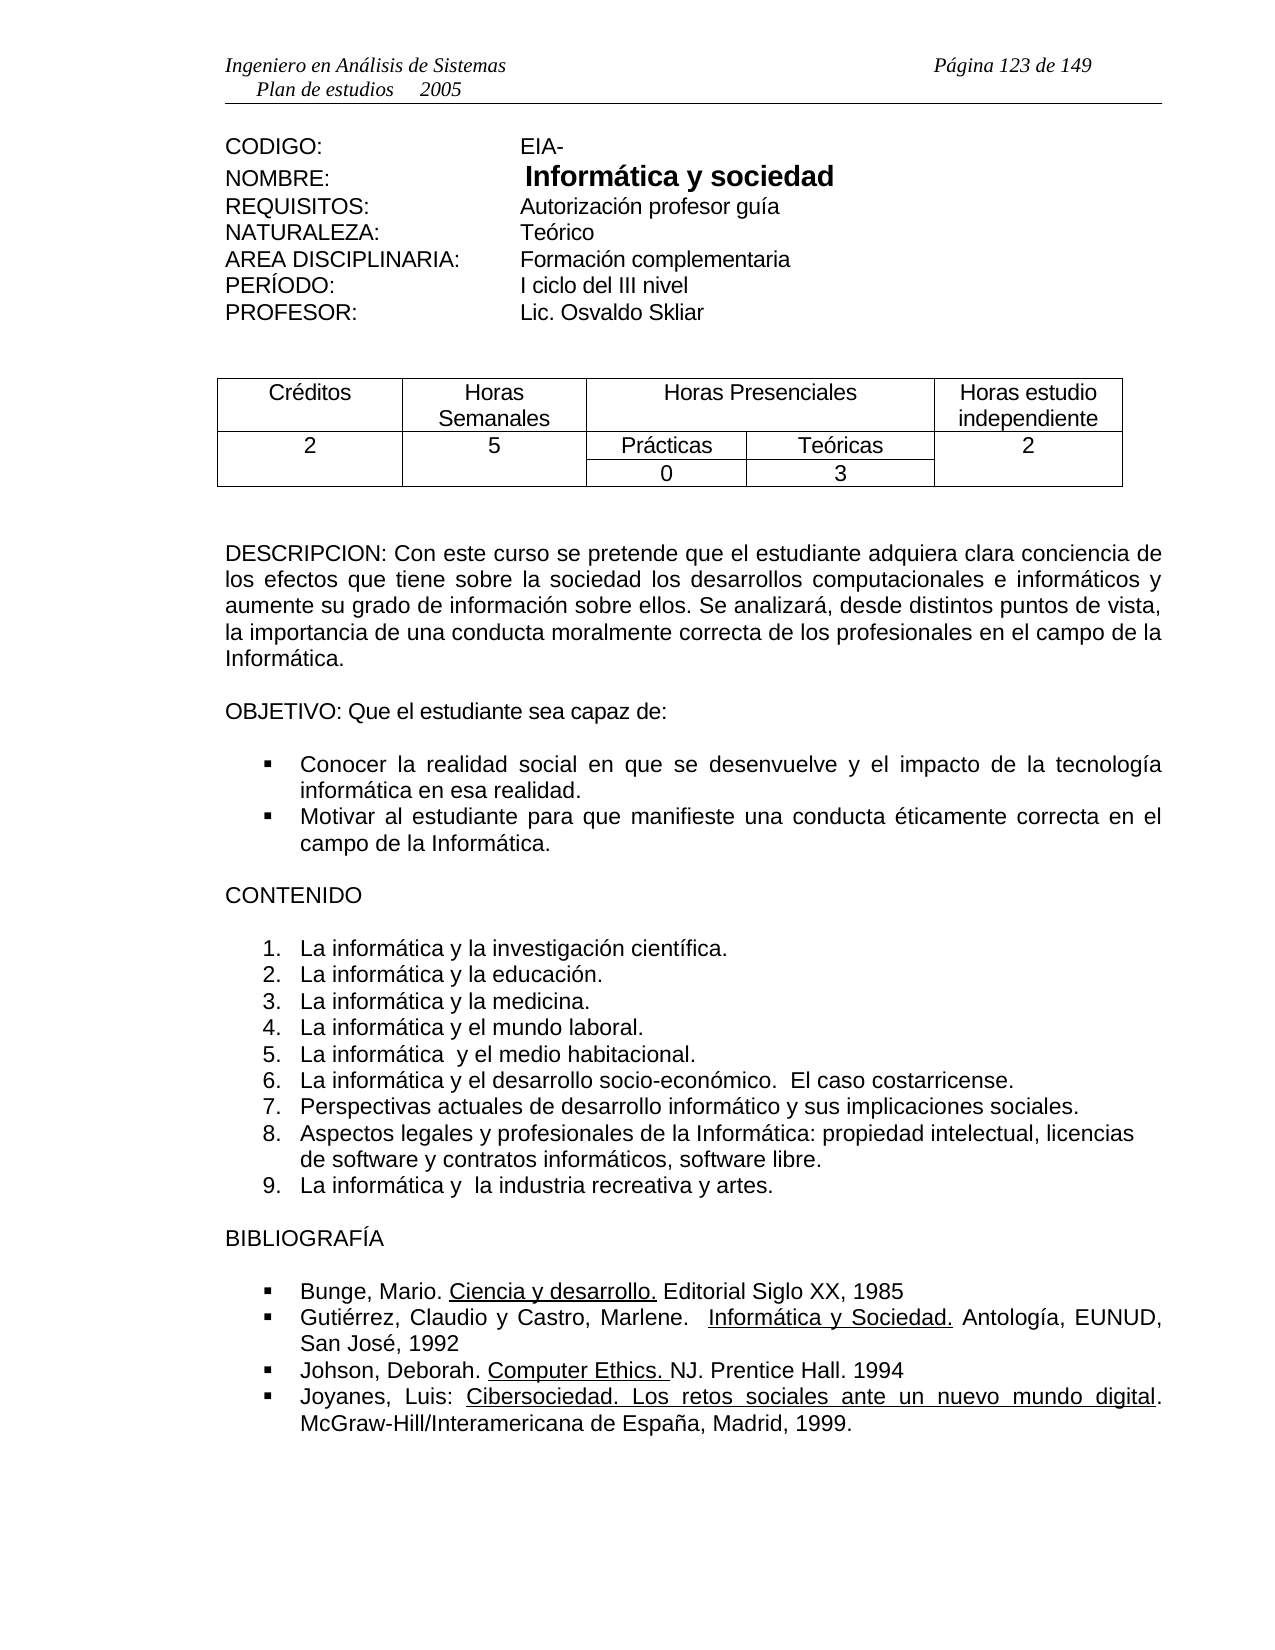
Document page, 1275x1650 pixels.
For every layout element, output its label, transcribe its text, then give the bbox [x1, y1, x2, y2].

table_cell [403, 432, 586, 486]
list Perspectivas actuales de desarrollo informático y sus implicaciones sociales. [262, 1093, 1162, 1119]
text OBJETIVO: Que el estudiante sea capaz de: [225, 698, 1162, 724]
text PERÍODO: I ciclo del III nivel [225, 272, 1162, 298]
text NOMBRE: Informática y sociedad [225, 159, 1162, 193]
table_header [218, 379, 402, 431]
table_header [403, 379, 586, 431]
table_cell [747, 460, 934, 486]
text PROFESOR: Lic. Osvaldo Skliar [225, 298, 1162, 325]
list La informática y la industria recreativa y artes. [262, 1172, 1162, 1199]
list Conocer la realidad social en que se desenvuelve y el impacto de la tecnología informática en esa realidad. [262, 751, 1162, 803]
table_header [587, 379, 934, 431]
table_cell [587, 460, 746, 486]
list La informática y la educación. [262, 961, 1162, 988]
list La informática y la investigación científica. [262, 935, 1162, 961]
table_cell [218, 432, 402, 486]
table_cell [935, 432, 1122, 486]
list Johson, Deborah. Computer Ethics. NJ. Prentice Hall. 1994 [262, 1357, 1162, 1383]
list Bunge, Mario. Ciencia y desarrollo. Editorial Siglo XX, 1985 [262, 1278, 1162, 1304]
list Gutiérrez, Claudio y Castro, Marlene. Informática y Sociedad. Antología, EUNUD, San José, 1992 [262, 1304, 1162, 1357]
list La informática y el desarrollo socio-económico. El caso costarricense. [262, 1067, 1162, 1093]
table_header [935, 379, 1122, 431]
text CONTENIDO [225, 882, 1162, 909]
text DESCRIPCION: Con este curso se pretende que el estudiante adquiera clara conciencia de los efectos que tiene sobre la sociedad los desarrollos computacionales e informáticos y aumente su grado de información sobre ellos. Se analizará, desde distintos puntos de vista, la importancia de una conducta moralmente correcta de los profesionales en el campo de la Informática. [225, 540, 1162, 672]
list Joyanes, Luis: Cibersociedad. Los retos sociales ante un nuevo mundo digital. McGraw-Hill/Interamericana de España, Madrid, 1999. [262, 1383, 1162, 1436]
text CODIGO: EIA- [225, 133, 1162, 159]
text REQUISITOS: Autorización profesor guía [225, 193, 1162, 219]
list Aspectos legales y profesionales de la Informática: propiedad intelectual, licencias de software y contratos informáticos, software libre. [262, 1119, 1162, 1172]
list Motivar al estudiante para que manifieste una conducta éticamente correcta en el campo de la Informática. [262, 803, 1162, 856]
list La informática y el mundo laboral. [262, 1014, 1162, 1041]
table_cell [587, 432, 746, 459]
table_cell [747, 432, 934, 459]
text AREA DISCIPLINARIA: Formación complementaria [225, 246, 1162, 272]
text NATURALEZA: Teórico [225, 219, 1162, 246]
list La informática y el medio habitacional. [262, 1041, 1162, 1067]
text BIBLIOGRAFÍA [225, 1225, 1162, 1251]
list La informática y la medicina. [262, 988, 1162, 1014]
